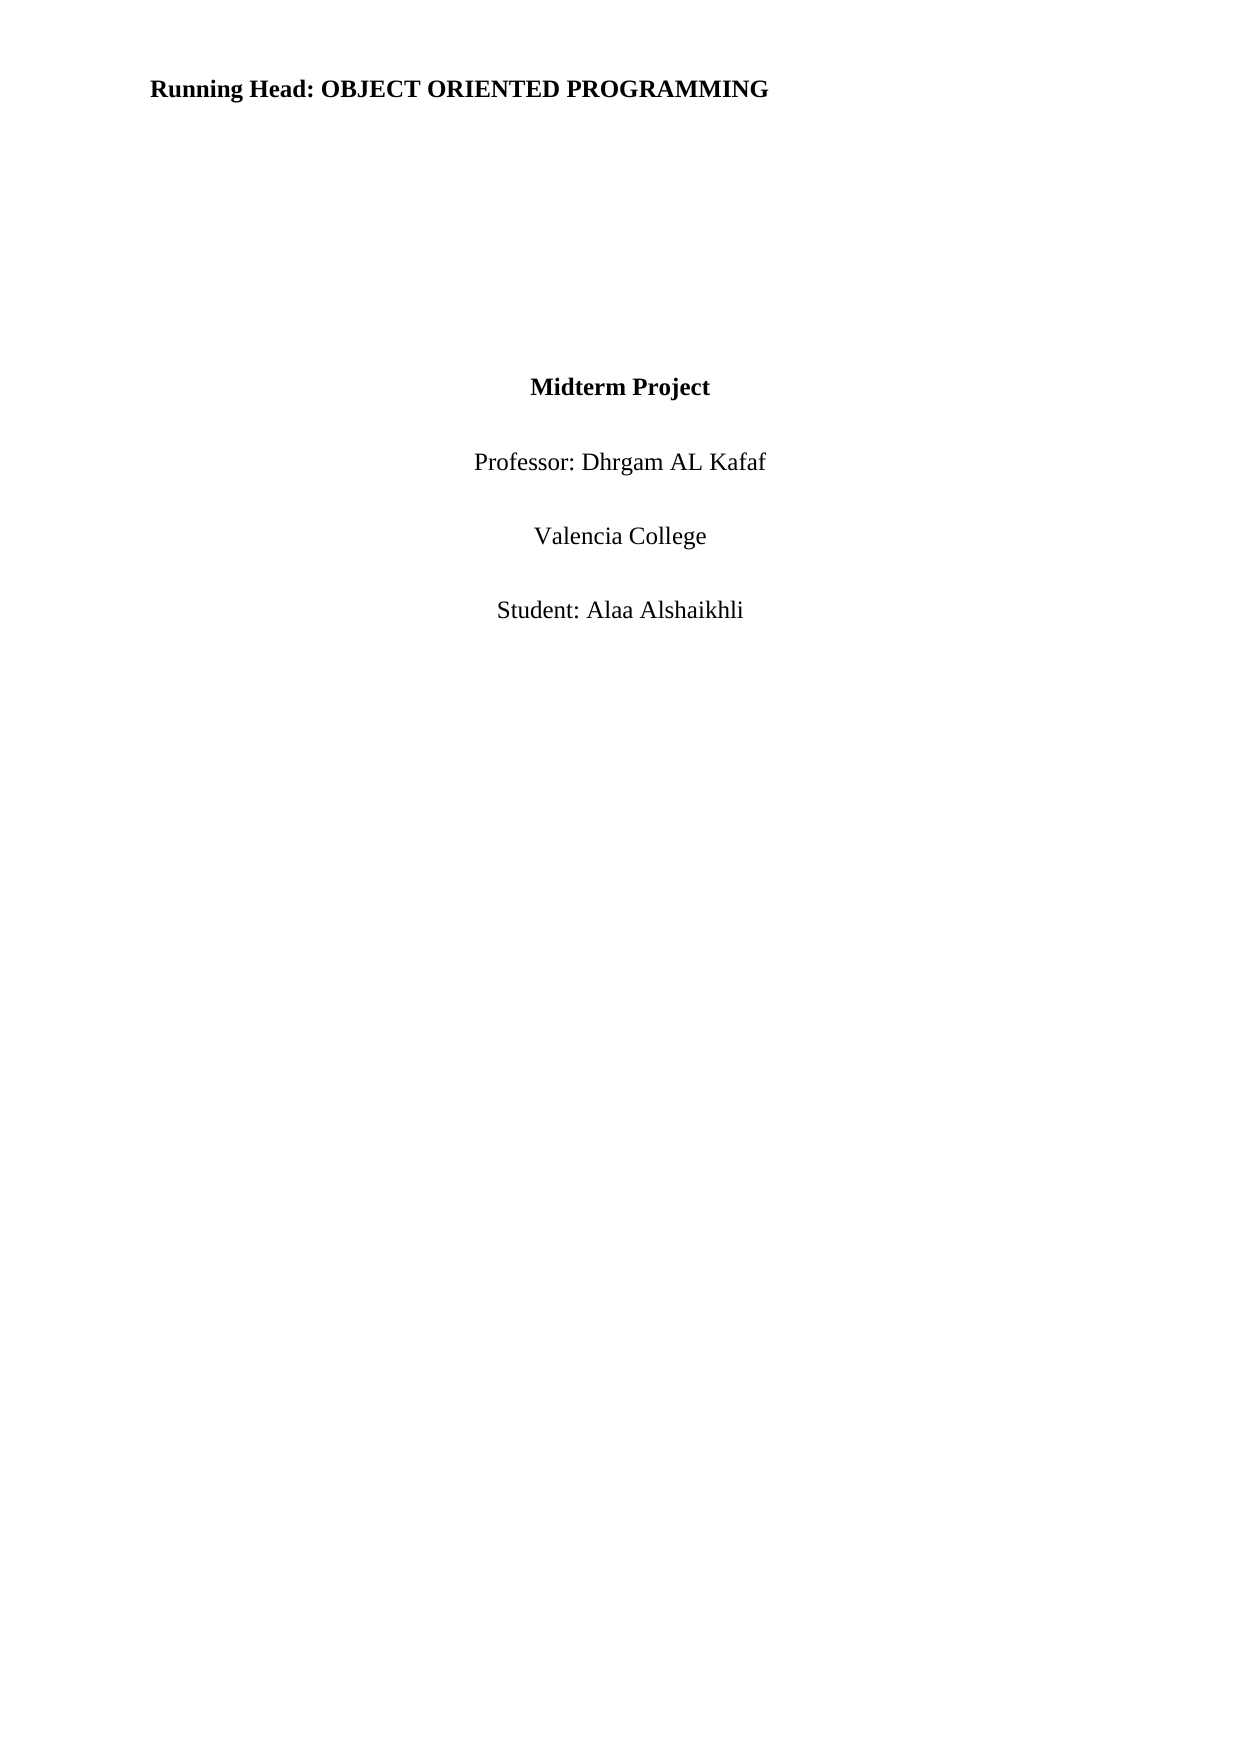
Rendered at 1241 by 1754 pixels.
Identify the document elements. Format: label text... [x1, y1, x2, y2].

text Midterm Project [150, 372, 1090, 401]
text Student: Alaa Alshaikhli [150, 595, 1090, 624]
text Professor: Dhrgam AL Kafaf [150, 447, 1090, 475]
text Valencia College [150, 521, 1090, 549]
